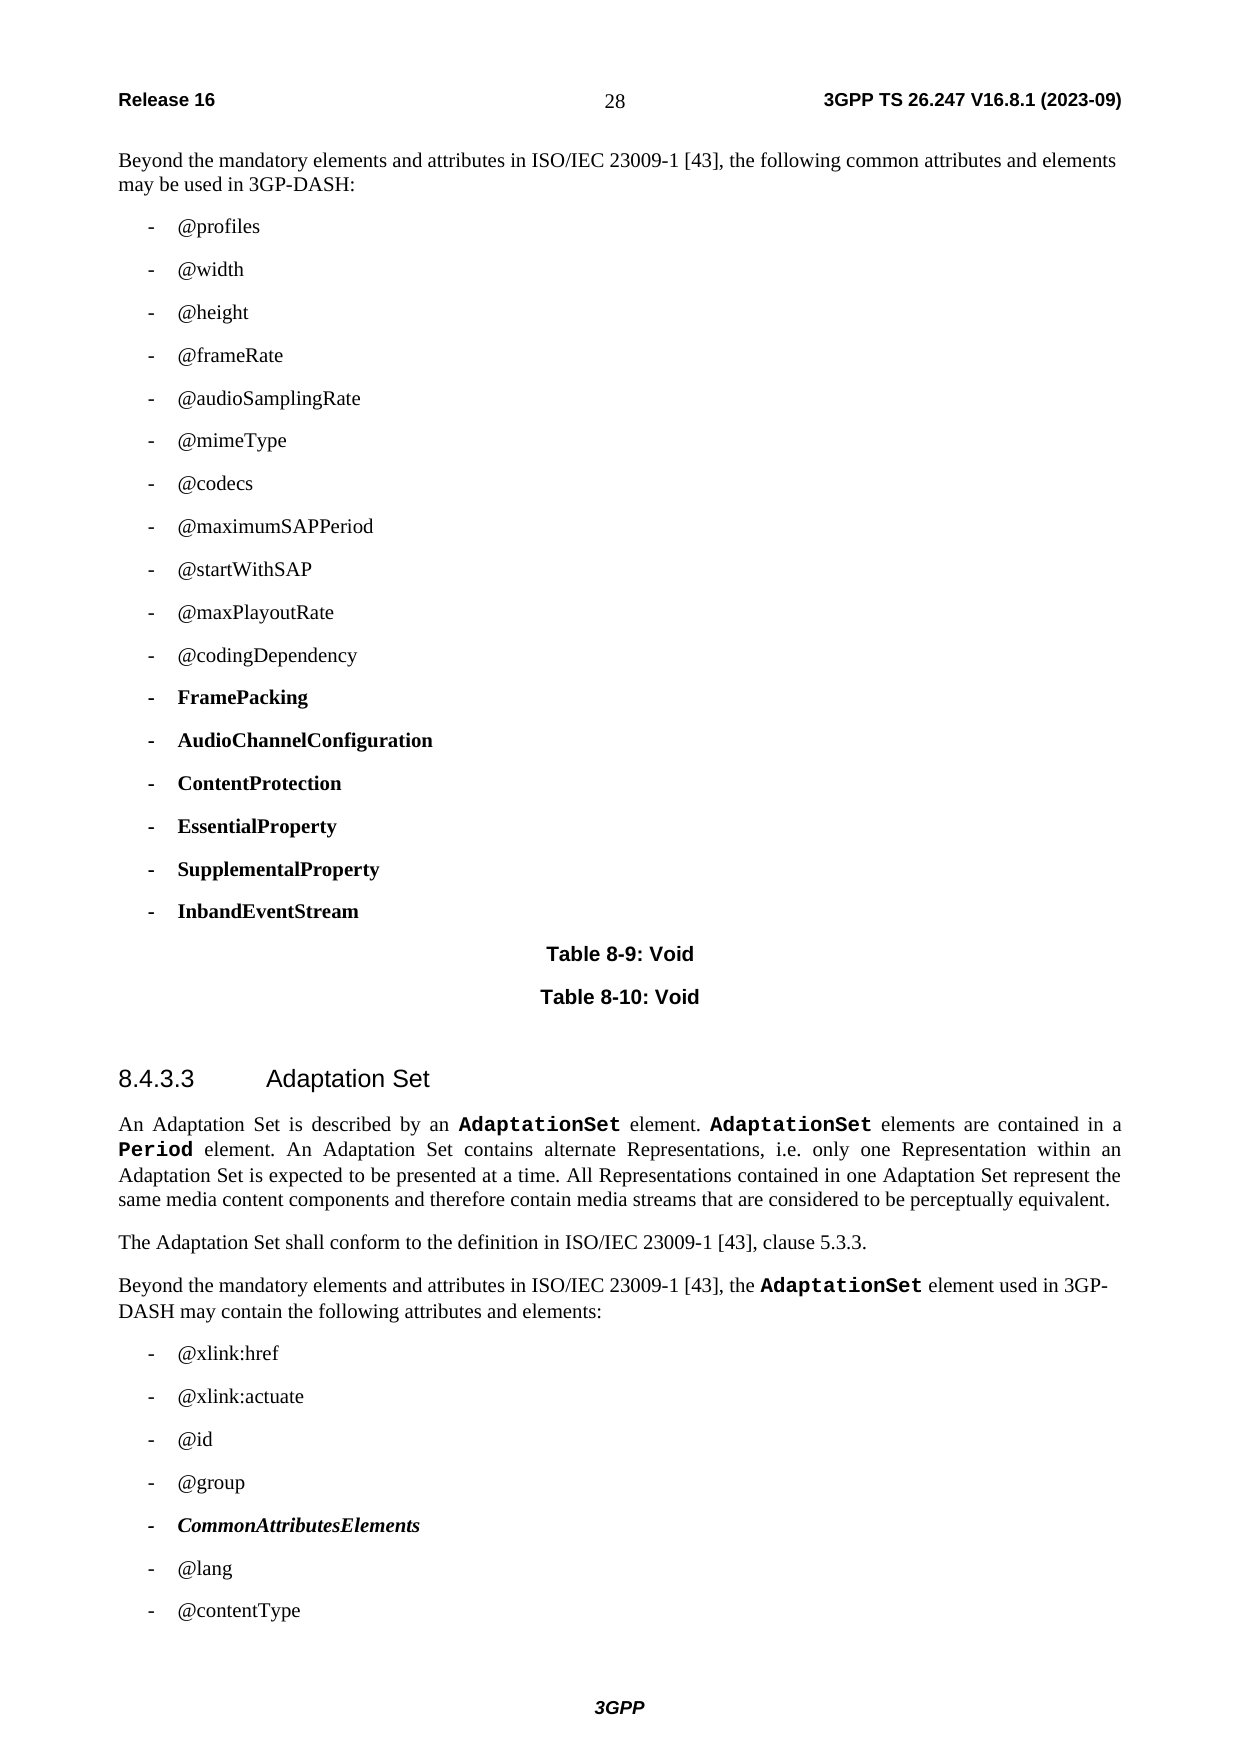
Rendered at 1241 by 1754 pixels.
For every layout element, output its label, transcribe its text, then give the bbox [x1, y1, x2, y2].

text Table 8-9: Void [118, 942, 1122, 966]
text - @codecs [148, 471, 1122, 495]
text The Adaptation Set shall conform to the definition in ISO/IEC 23009-1 [43], clause 5.3.3. [118, 1230, 1122, 1254]
text Table 8-10: Void [118, 985, 1122, 1009]
text - @width [148, 257, 1122, 281]
text - @height [148, 300, 1122, 324]
text - CommonAttributesElements [148, 1513, 1122, 1537]
text - @profiles [148, 214, 1122, 238]
text - @codingDependency [148, 642, 1122, 667]
text - @maximumSAPPeriod [148, 514, 1122, 538]
text - @contentType [148, 1598, 1122, 1622]
text - @startWithSAP [148, 557, 1122, 581]
text - FramePacking [148, 685, 1122, 709]
subtitle 8.4.3.3 Adaptation Set [118, 1064, 1122, 1093]
text - @xlink:href [148, 1341, 1122, 1365]
text - InbandEventStream [148, 899, 1122, 923]
text - @audioSamplingRate [148, 386, 1122, 410]
text - @lang [148, 1555, 1122, 1579]
text - AudioChannelConfiguration [148, 728, 1122, 752]
text Beyond the mandatory elements and attributes in ISO/IEC 23009-1 [43], the AdaptationSet element used in 3GP-DASH may contain the following attributes and elements: [118, 1273, 1122, 1323]
text Beyond the mandatory elements and attributes in ISO/IEC 23009-1 [43], the following common attributes and elements may be used in 3GP-DASH: [118, 147, 1122, 196]
text - SupplementalProperty [148, 857, 1122, 881]
text - @xlink:actuate [148, 1384, 1122, 1408]
text - EssentialProperty [148, 814, 1122, 838]
text - @group [148, 1470, 1122, 1494]
text - ContentProtection [148, 771, 1122, 795]
text - @mimeType [148, 428, 1122, 452]
text - @frameRate [148, 343, 1122, 367]
text An Adaptation Set is described by an AdaptationSet element. AdaptationSet elements are contained in a Period element. An Adaptation Set contains alternate Representations, i.e. only one Representation within an Adaptation Set is expected to be presented at a time. All Representations contained in one Adaptation Set represent the same media content components and therefore contain media streams that are considered to be perceptually equivalent. [118, 1112, 1122, 1211]
text - @maxPlayoutRate [148, 600, 1122, 624]
text - @id [148, 1427, 1122, 1451]
